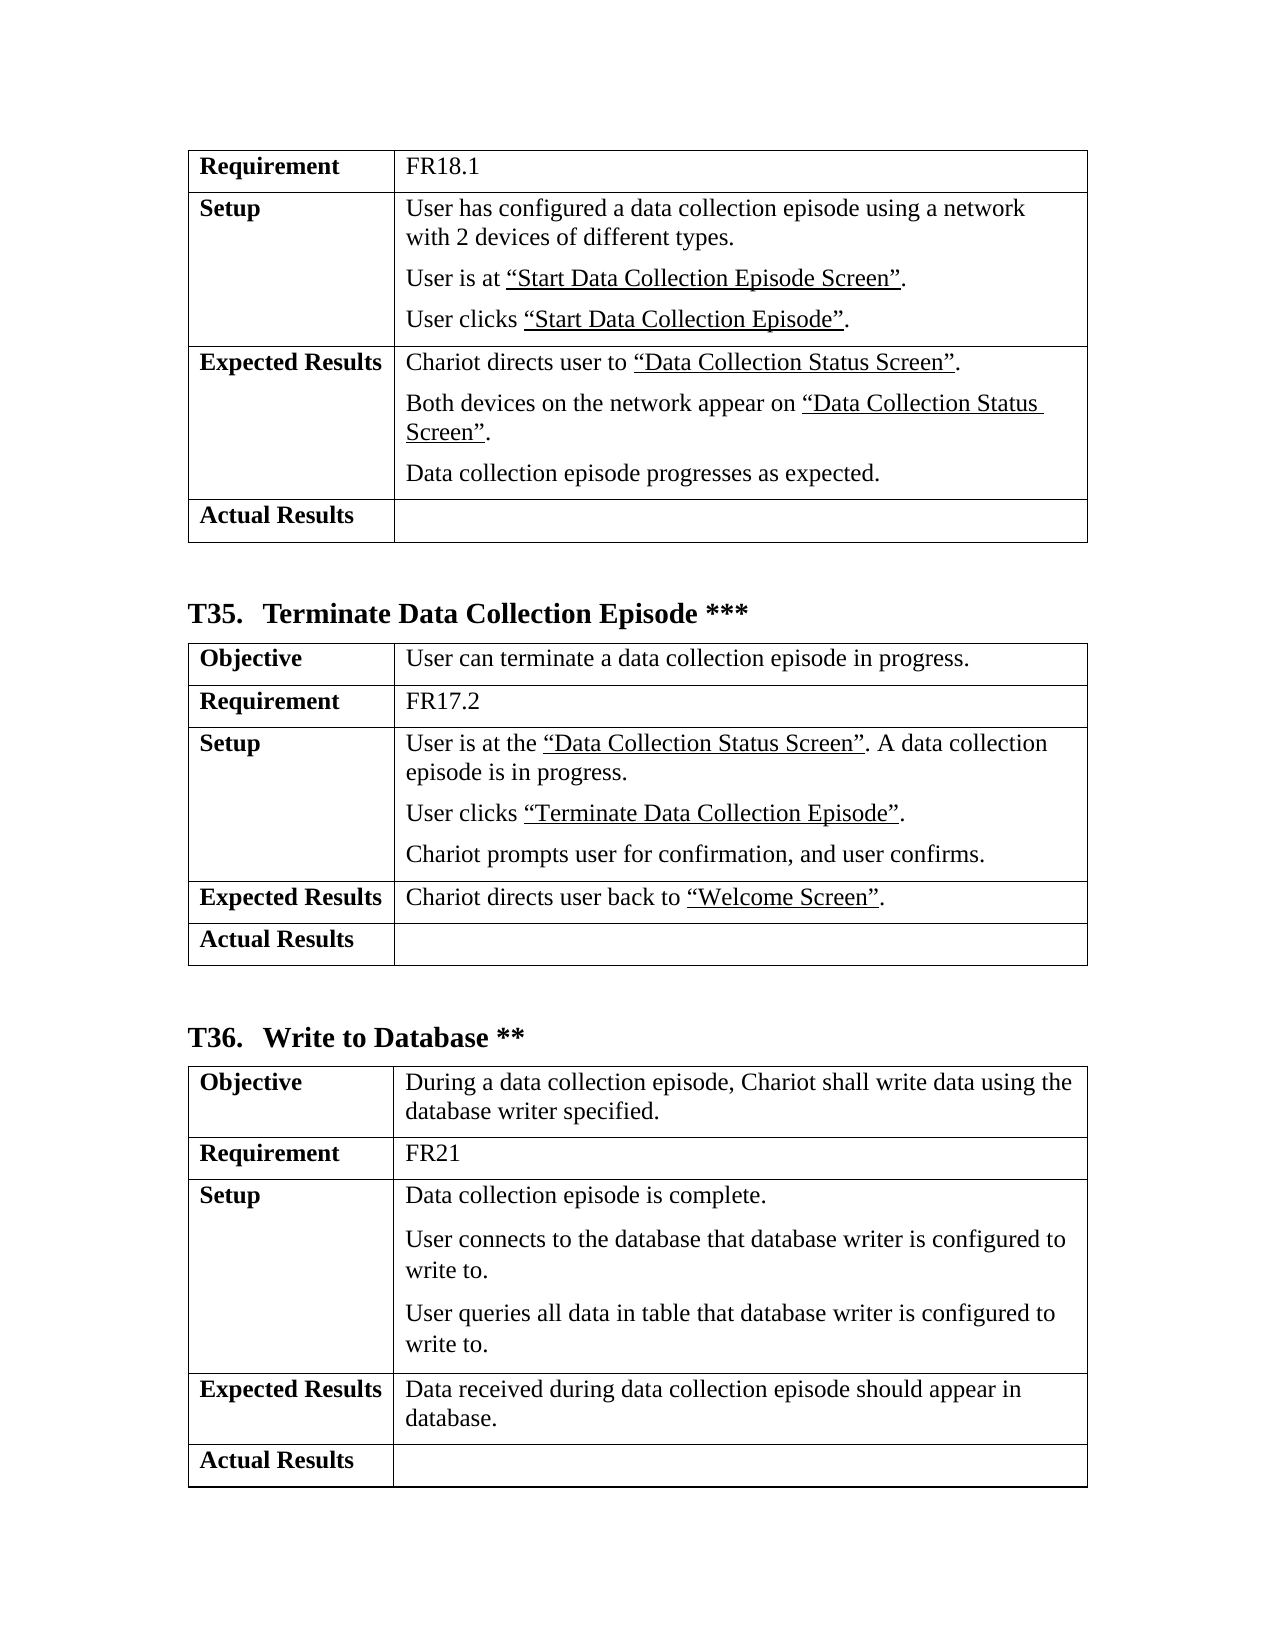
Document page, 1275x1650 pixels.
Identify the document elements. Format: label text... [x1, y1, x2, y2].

table_cell FR18.1 [395, 151, 1087, 192]
table_cell Actual Results [189, 1445, 393, 1486]
table_cell User is at the “Data Collection Status Screen”. A data collection episode is in progress. User clicks “Terminate Data Collection Episode”. Chariot prompts user for confirmation, and user confirms. [395, 728, 1087, 881]
table_cell User has configured a data collection episode using a network with 2 devices of different types. User is at “Start Data Collection Episode Screen”. User clicks “Start Data Collection Episode”. [395, 193, 1087, 346]
table_cell FR21 [394, 1138, 1087, 1179]
table_cell [394, 1445, 1087, 1486]
table_header Objective [189, 1067, 393, 1137]
table_cell Requirement [189, 151, 394, 192]
table_cell Setup [189, 193, 394, 346]
table_cell Expected Results [189, 1374, 393, 1444]
table_cell Setup [189, 728, 394, 881]
table_cell FR17.2 [395, 686, 1087, 727]
table_header User can terminate a data collection episode in progress. [395, 644, 1087, 685]
table_cell Actual Results [189, 500, 394, 542]
text Terminate Data Collection Episode *** [187, 596, 1087, 630]
table_cell Data received during data collection episode should appear in database. [394, 1374, 1087, 1444]
table_cell Chariot directs user back to “Welcome Screen”. [395, 882, 1087, 923]
table_cell Actual Results [189, 924, 394, 965]
table_cell Setup [189, 1180, 393, 1373]
table_cell Requirement [189, 686, 394, 727]
table_cell Expected Results [189, 347, 394, 499]
table_cell Requirement [189, 1138, 393, 1179]
table_header Objective [189, 644, 394, 685]
table_cell [395, 924, 1087, 965]
table_header During a data collection episode, Chariot shall write data using the database writer specified. [394, 1067, 1087, 1137]
table_cell [395, 500, 1087, 542]
table_cell Expected Results [189, 882, 394, 923]
text Write to Database ** [187, 1020, 1087, 1053]
